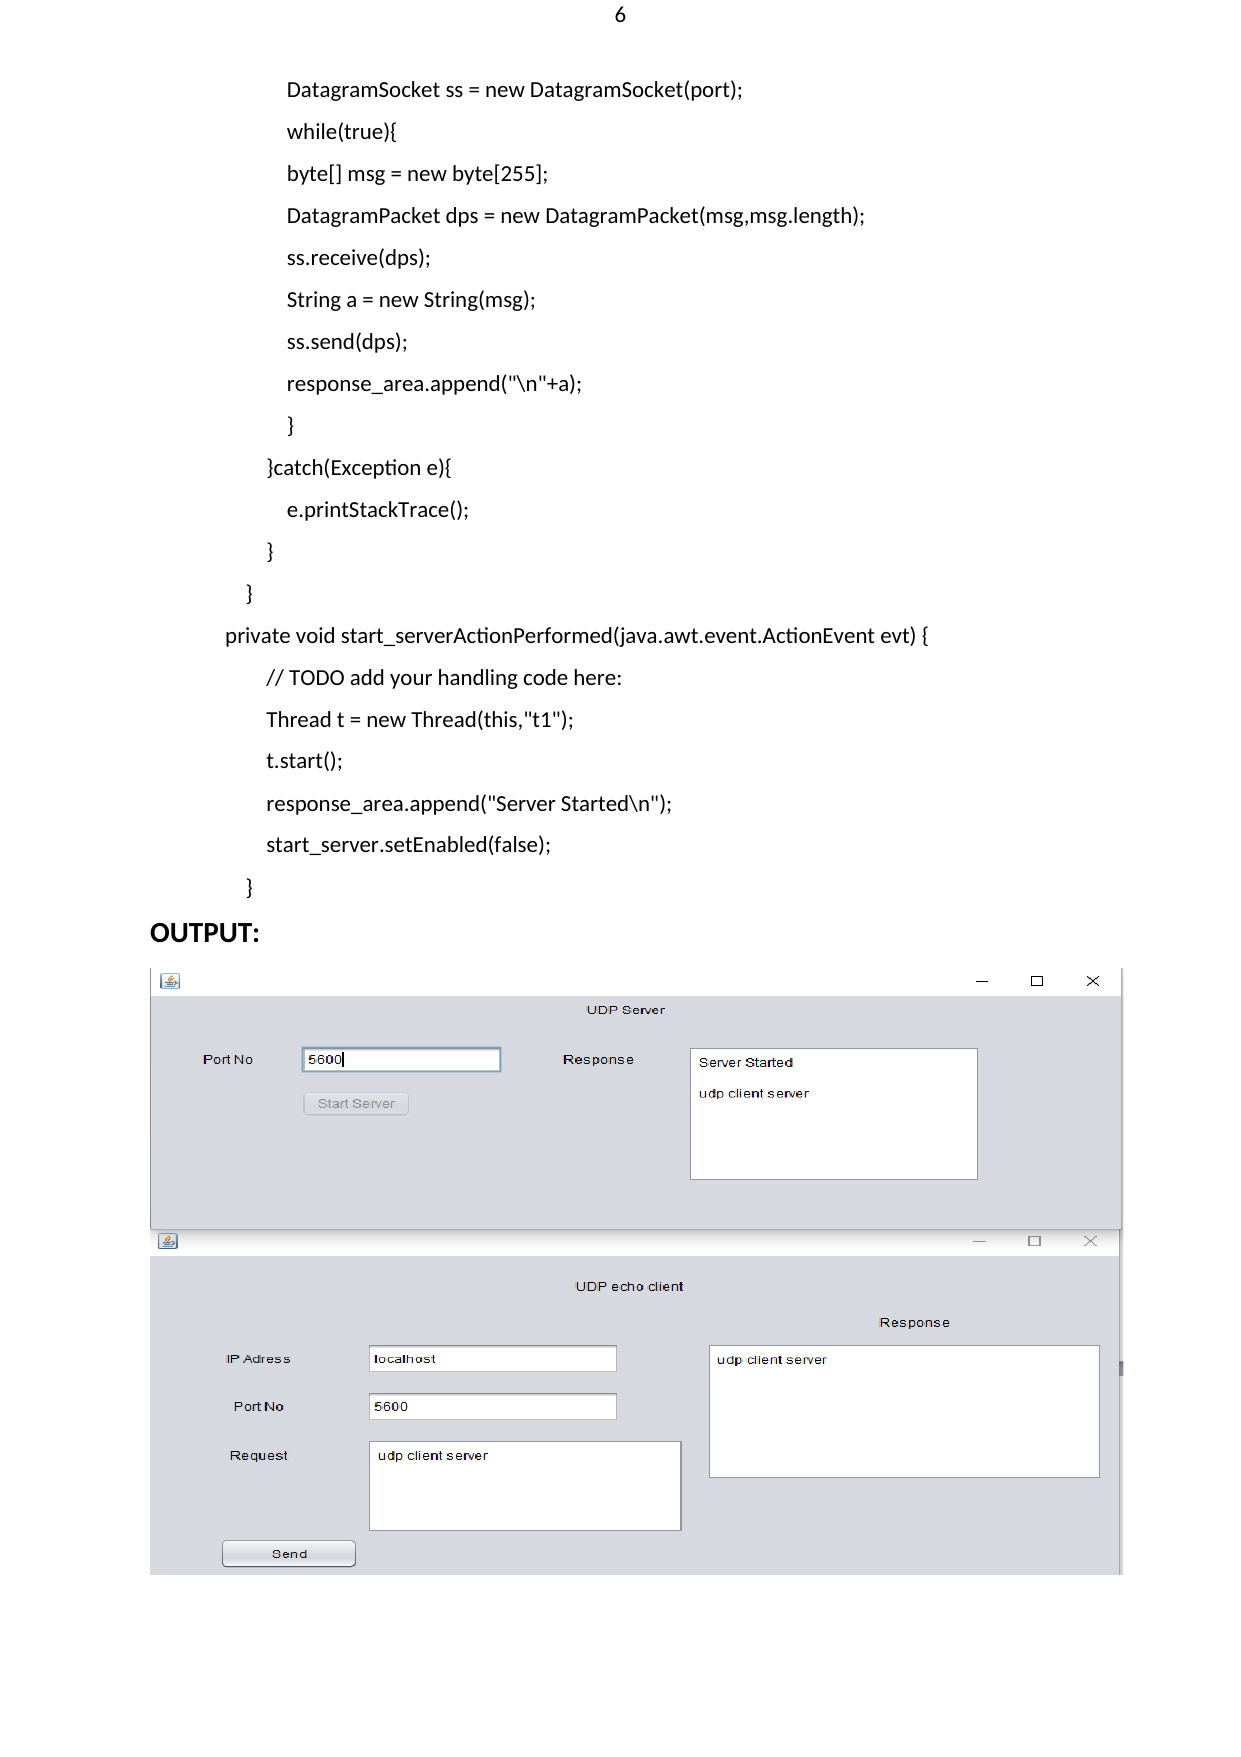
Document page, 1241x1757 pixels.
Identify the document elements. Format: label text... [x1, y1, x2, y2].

text String a = new String(msg); [225, 285, 1045, 313]
text response_area.append("\n"+a); [225, 369, 1045, 397]
text } [225, 537, 1045, 565]
text ss.receive(dps); [225, 243, 1045, 271]
text start_server.setEnabled(false); [225, 831, 1045, 859]
text e.printStackTrace(); [225, 495, 1045, 523]
text private void start_serverActionPerformed(java.awt.event.ActionEvent evt) { [225, 621, 1045, 649]
text DatagramSocket ss = new DatagramSocket(port); [225, 75, 1045, 103]
text DatagramPacket dps = new DatagramPacket(msg,msg.length); [225, 201, 1045, 229]
text Thread t = new Thread(this,"t1"); [225, 705, 1045, 733]
text // TODO add your handling code here: [225, 663, 1045, 691]
text response_area.append("Server Started\n"); [225, 789, 1045, 817]
text } [225, 873, 1045, 901]
text OUTPUT: [75, 914, 1045, 950]
text } [225, 579, 1045, 607]
text byte[] msg = new byte[255]; [225, 159, 1045, 187]
text ss.send(dps); [225, 327, 1045, 355]
text } [225, 411, 1045, 439]
text while(true){ [225, 117, 1045, 145]
picture [150, 968, 1124, 1575]
text }catch(Exception e){ [225, 453, 1045, 481]
text t.start(); [225, 747, 1045, 775]
